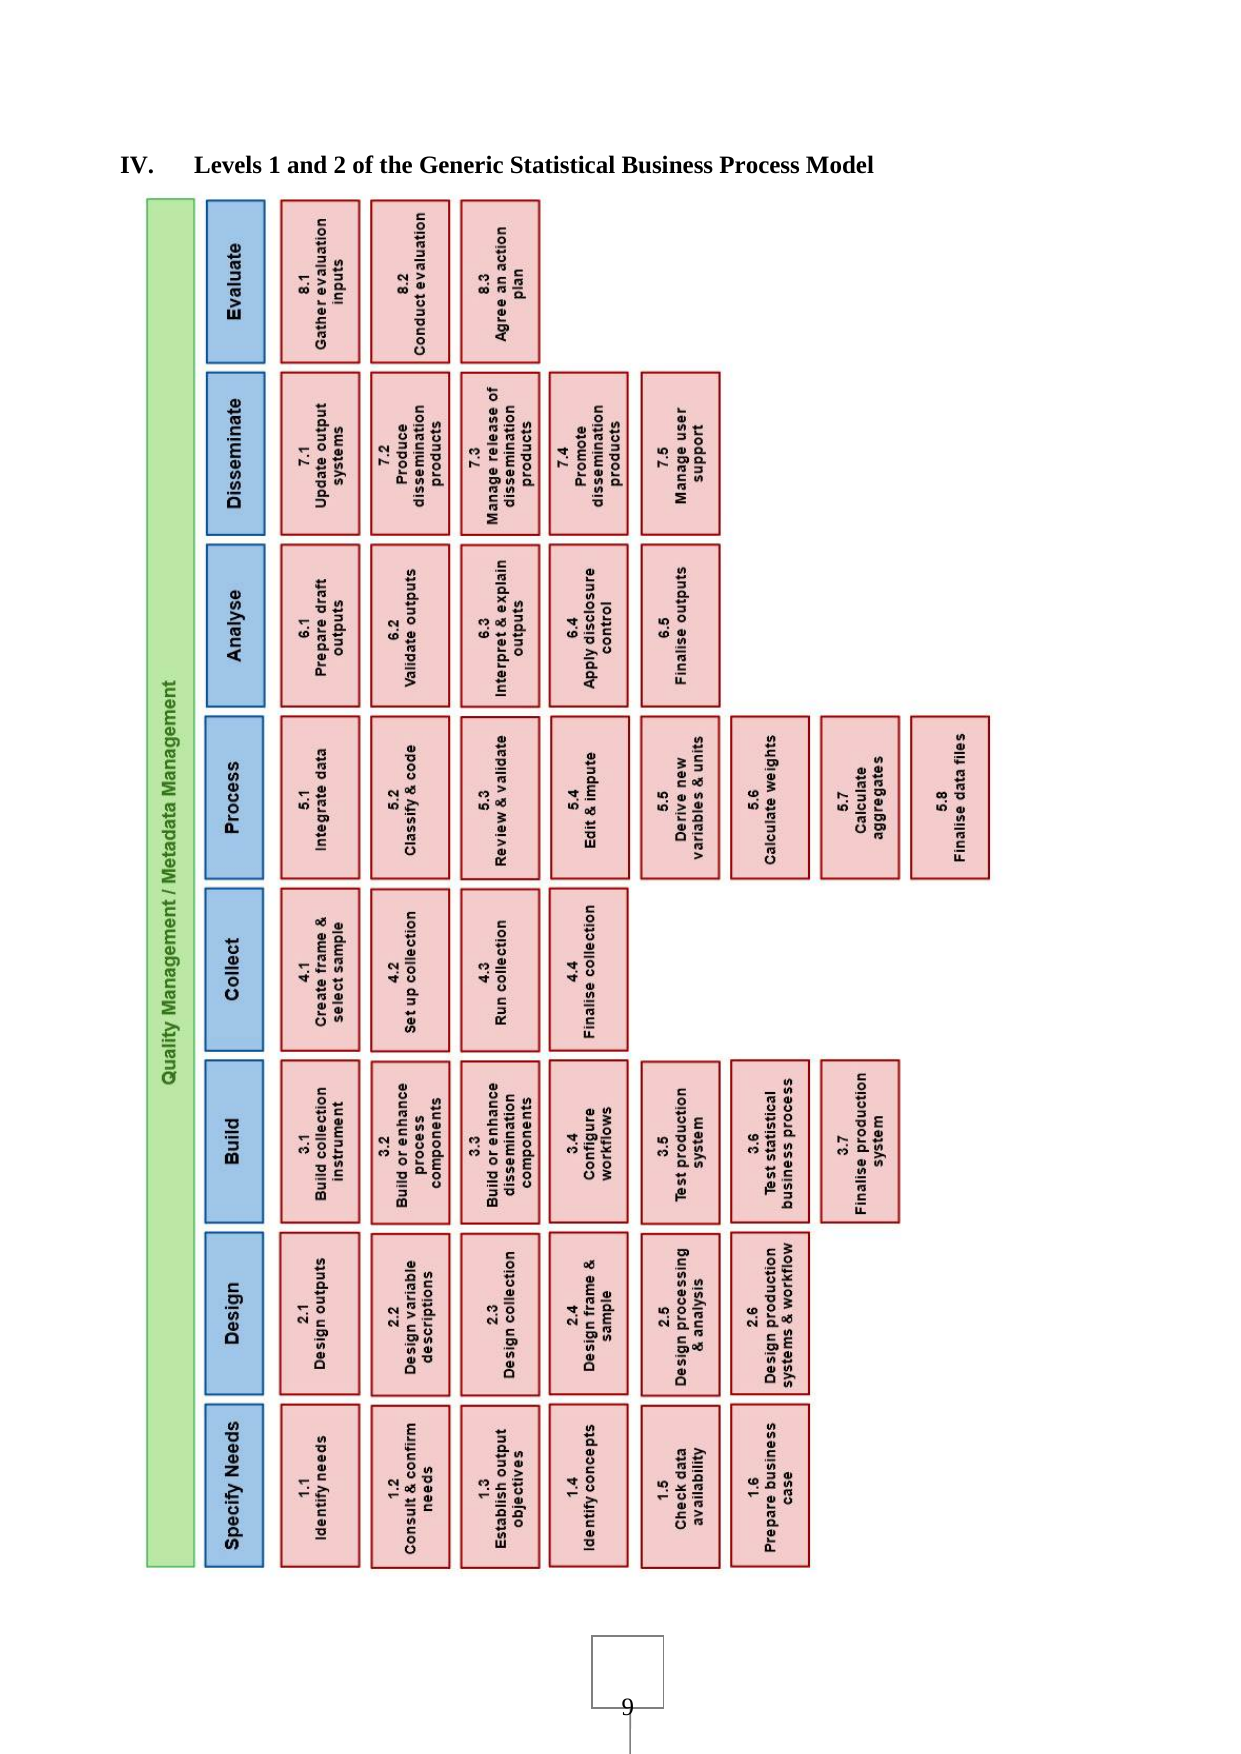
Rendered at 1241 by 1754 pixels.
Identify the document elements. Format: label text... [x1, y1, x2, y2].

subtitle IV. Levels 1 and 2 of the Generic Statistical Business Process Model [120, 150, 1135, 179]
picture [126, 178, 1009, 1589]
